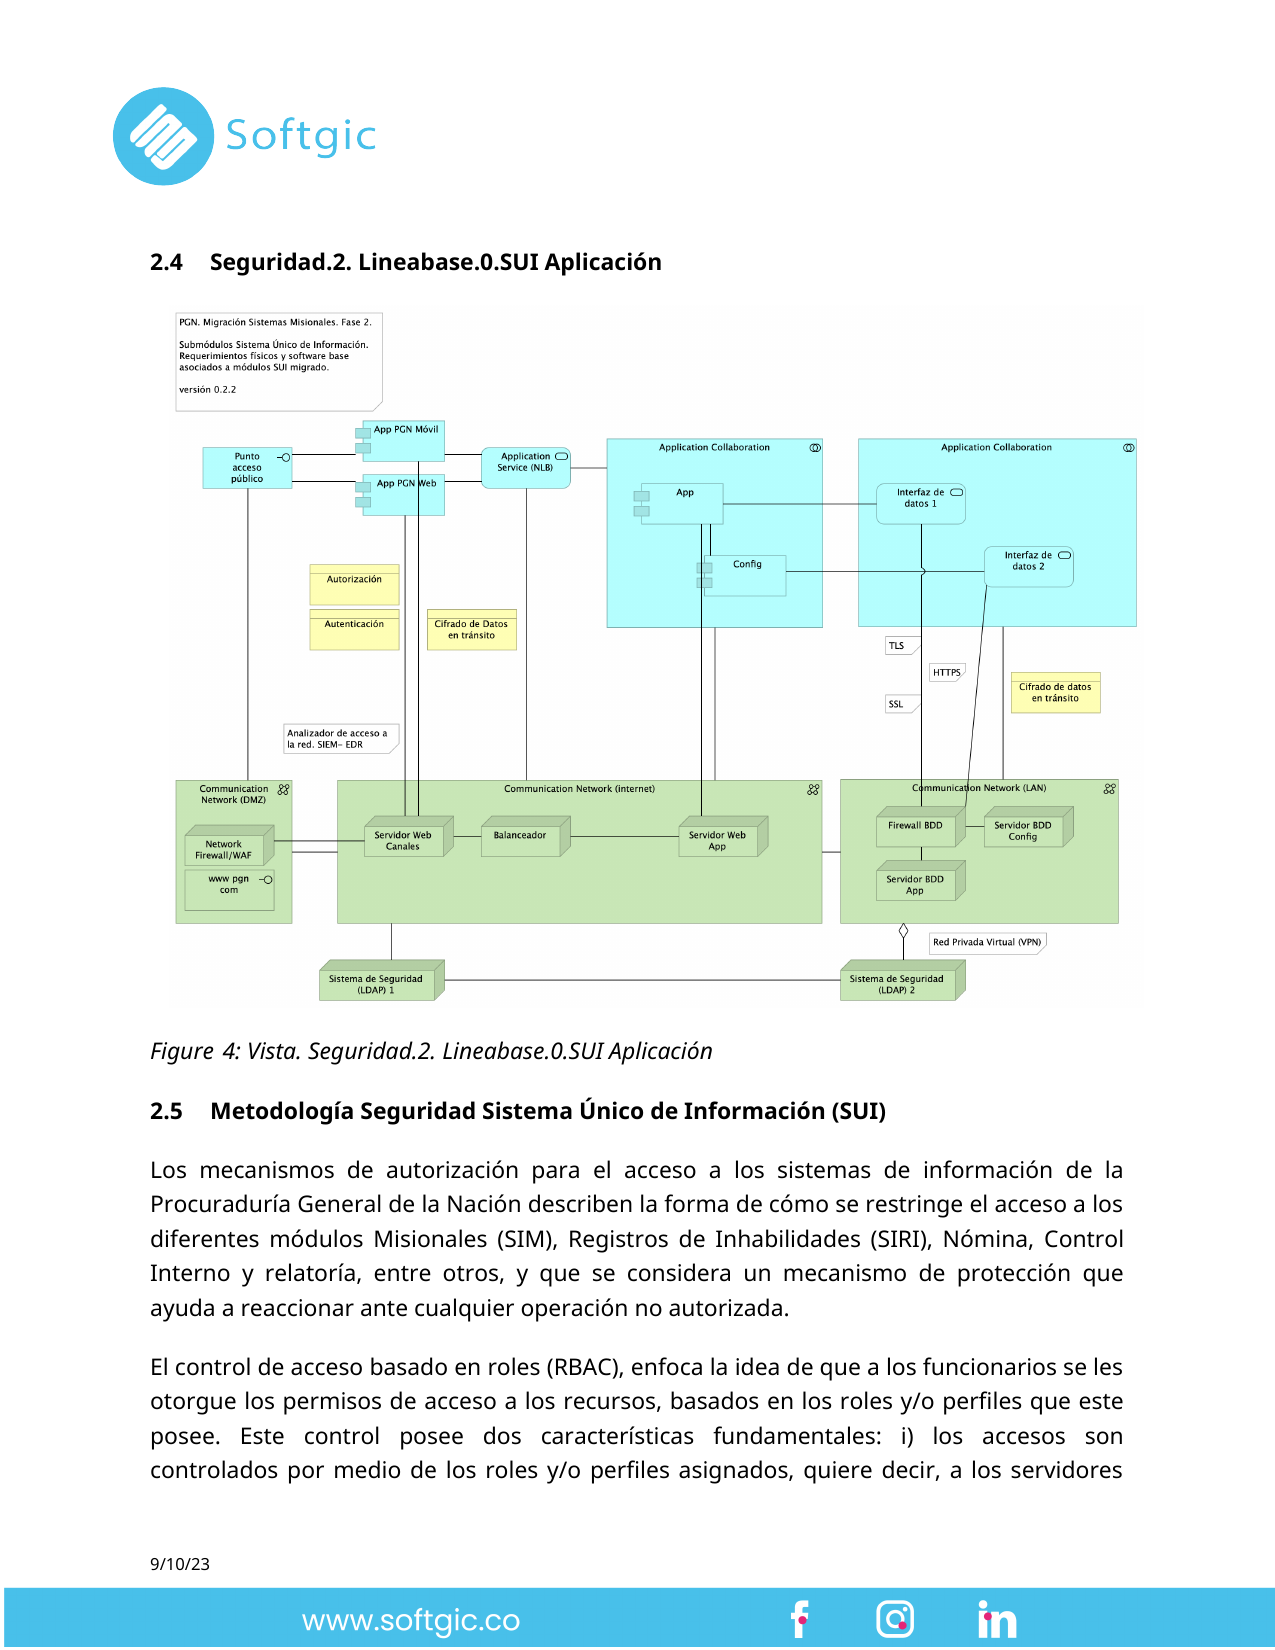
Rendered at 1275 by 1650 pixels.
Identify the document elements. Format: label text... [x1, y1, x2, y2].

text Los mecanismos de autorización para el acceso a los sistemas de información de la Procuraduría General de la Nación describen la forma de cómo se restringe el acceso a los diferentes módulos Misionales (SIM), Registros de Inhabilidades (SIRI), Nómina, Control Interno y relatoría, entre otros, y que se considera un mecanismo de protección que ayuda a reaccionar ante cualquier operación no autorizada. [150, 1154, 1125, 1323]
subtitle Metodología Seguridad Sistema Único de Información (SUI) [150, 1095, 1125, 1126]
subtitle Seguridad.2. Lineabase.0.SUI Aplicación [150, 246, 1125, 277]
text Figure 4: Vista. Seguridad.2. Lineabase.0.SUI Aplicación [150, 1035, 1125, 1067]
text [150, 1351, 1125, 1485]
picture [4, 0, 1275, 1647]
